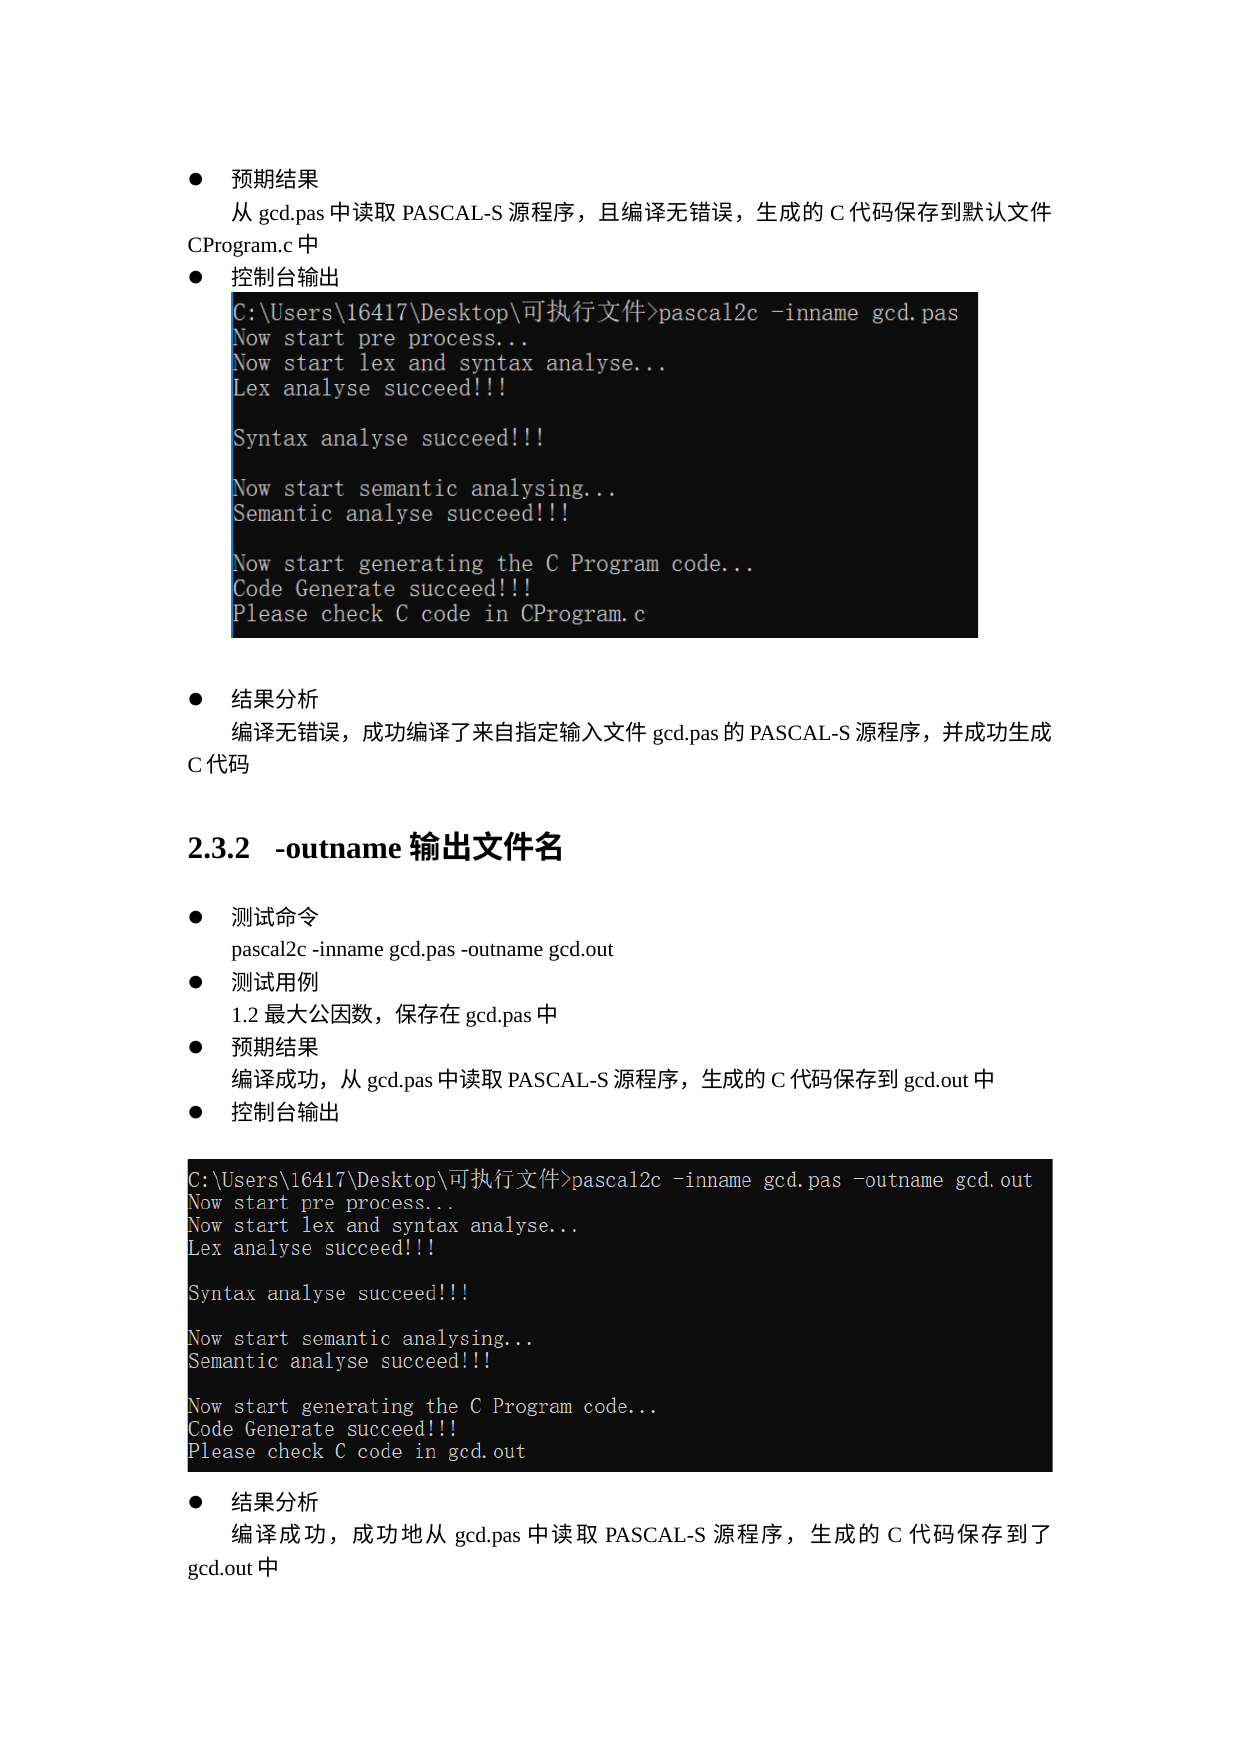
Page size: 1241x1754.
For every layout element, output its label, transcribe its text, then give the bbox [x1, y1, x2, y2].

list 预期结果 [187, 1029, 1053, 1062]
text 编译无错误，成功编译了来自指定输入文件gcd.pas的PASCAL-S源程序，并成功生成C代码 [187, 714, 1053, 779]
list 测试命令 [187, 899, 1053, 932]
list 结果分析 [187, 1484, 1053, 1517]
picture [231, 292, 979, 638]
subtitle -outname 输出文件名 [187, 812, 1053, 877]
text 1.2 最大公因数，保存在gcd.pas中 [187, 997, 1053, 1029]
text 编译成功，从gcd.pas中读取PASCAL-S源程序，生成的C代码保存到gcd.out中 [187, 1062, 1053, 1094]
picture [187, 1159, 1053, 1472]
list 控制台输出 [187, 1094, 1053, 1127]
text 编译成功，成功地从gcd.pas中读取PASCAL-S源程序，生成的C代码保存到了gcd.out中 [187, 1517, 1053, 1582]
list 结果分析 [187, 682, 1053, 714]
list 预期结果 [187, 162, 1053, 194]
list 测试用例 [187, 964, 1053, 997]
list 控制台输出 [187, 259, 1053, 292]
text 从gcd.pas中读取PASCAL-S源程序，且编译无错误，生成的C代码保存到默认文件CProgram.c中 [187, 194, 1053, 259]
text pascal2c -inname gcd.pas -outname gcd.out [187, 932, 1053, 964]
